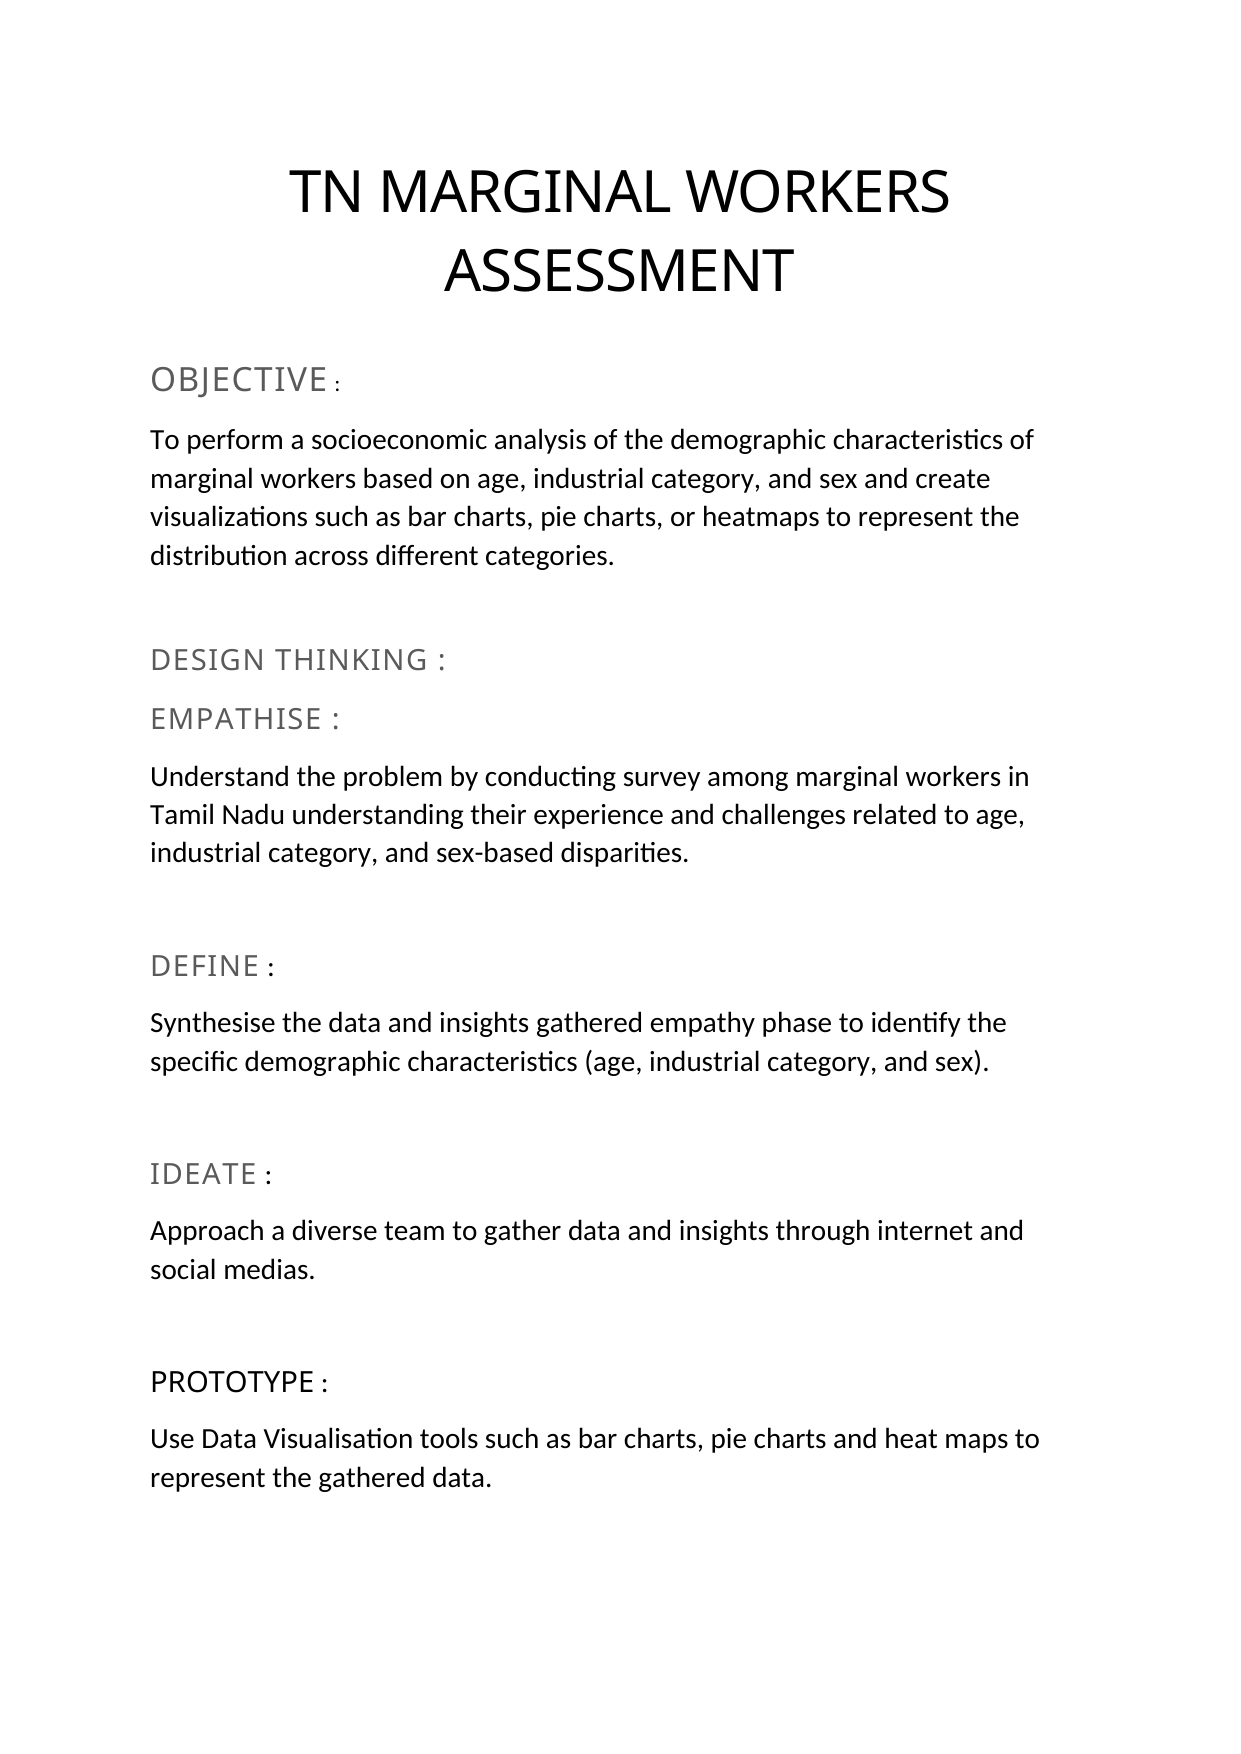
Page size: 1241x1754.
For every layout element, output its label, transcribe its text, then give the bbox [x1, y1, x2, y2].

title TN MARGINAL WORKERS ASSESSMENT [150, 150, 1090, 309]
text Synthesise the data and insights gathered empathy phase to identify the specific demographic characteristics (age, industrial category, and sex). [150, 1004, 1090, 1078]
text PROTOTYPE : [150, 1361, 1090, 1401]
text Approach a diverse team to gather data and insights through internet and social medias. [150, 1212, 1090, 1286]
subtitle DESIGN THINKING : [150, 639, 1090, 678]
text IDEATE : [150, 1153, 1090, 1193]
text DEFINE : [150, 945, 1090, 984]
text To perform a socioeconomic analysis of the demographic characteristics of marginal workers based on age, industrial category, and sex and create visualizations such as bar charts, pie charts, or heatmaps to represent the distribution across different categories. [150, 421, 1090, 572]
text Use Data Visualisation tools such as bar charts, pie charts and heat maps to represent the gathered data. [150, 1421, 1090, 1494]
subtitle EMPATHISE : [150, 698, 1090, 738]
text Understand the problem by conducting survey among marginal workers in Tamil Nadu understanding their experience and challenges related to age, industrial category, and sex-based disparities. [150, 758, 1090, 870]
text OBJECTIVE : [150, 356, 1090, 401]
